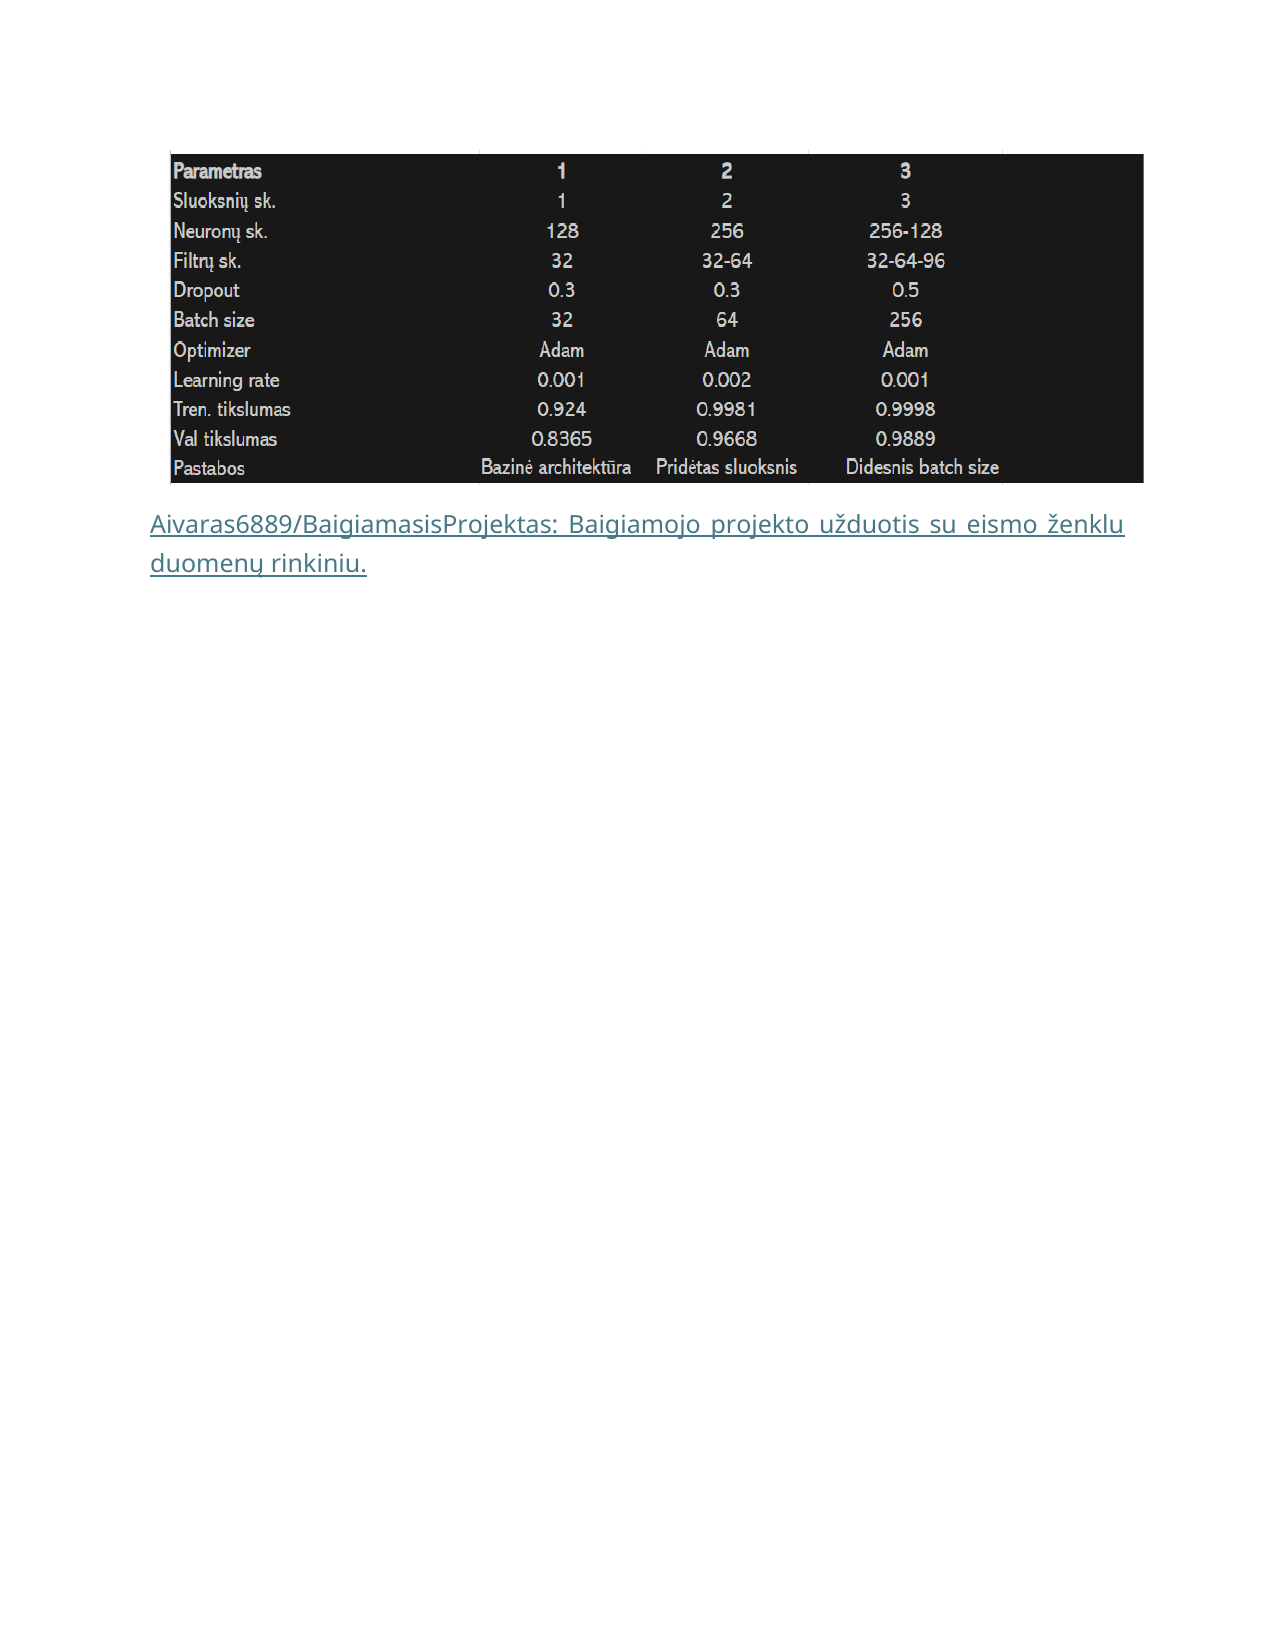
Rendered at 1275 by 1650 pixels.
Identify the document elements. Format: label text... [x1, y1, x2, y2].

text Aivaras6889/BaigiamasisProjektas: Baigiamojo projekto užduotis su eismo ženklu duomenų rinkiniu. [150, 537, 1125, 580]
text Aivaras6889/BaigiamasisProjektas: Baigiamojo projekto užduotis su eismo ženklu duomenų rinkiniu. [150, 506, 1125, 535]
